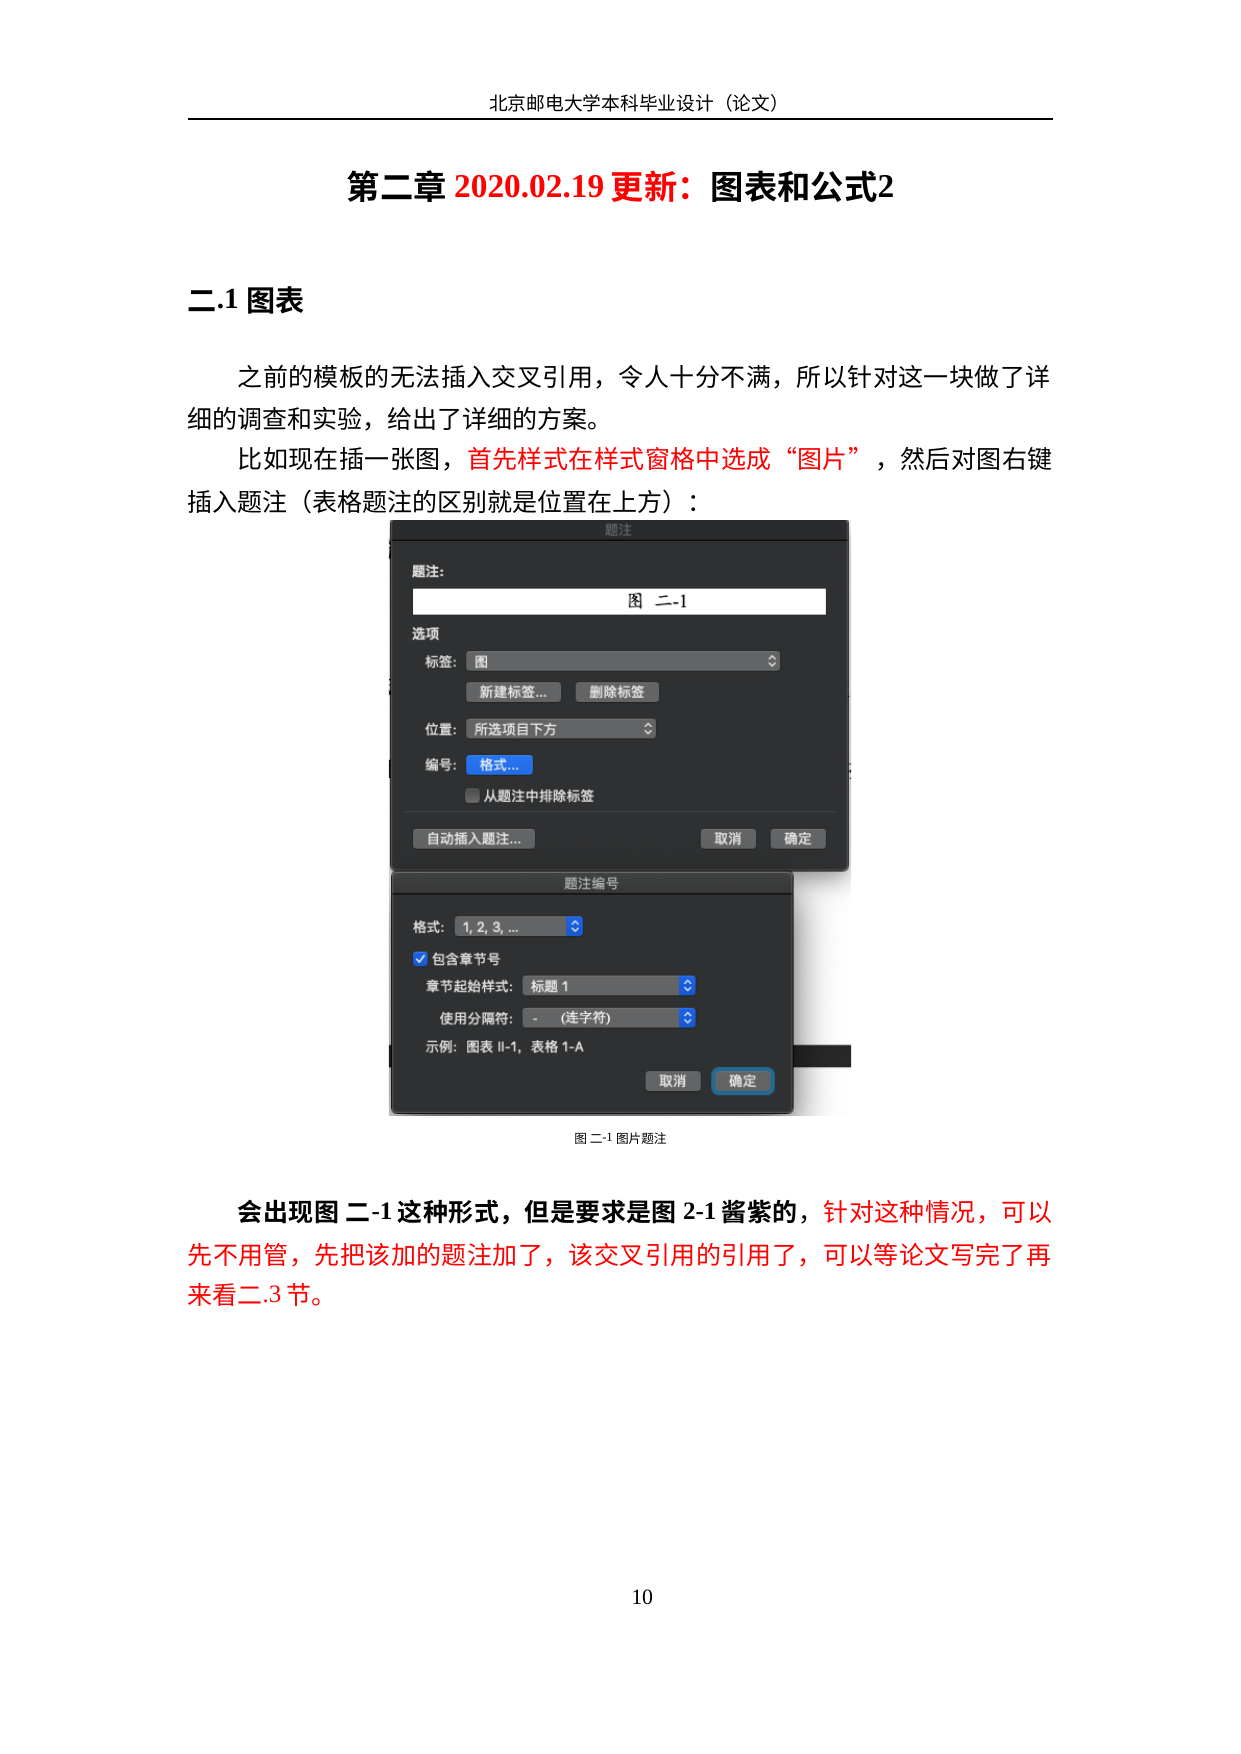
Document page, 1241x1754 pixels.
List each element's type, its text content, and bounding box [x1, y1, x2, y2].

text 会出现图 二-1这种形式，但是要求是图2-1酱紫的，针对这种情况，可以先不用管，先把该加的题注加了，该交叉引用的引用了，可以等论文写完了再来看2.3节。 [187, 1189, 1053, 1314]
text 比如现在插一张图，首先样式在样式窗格中选成“图片”，然后对图右键插入题注（表格题注的区别就是位置在上方）： [187, 437, 1053, 520]
subtitle 图表 [187, 277, 1053, 319]
text 图 二-1 图片题注 [187, 1116, 1053, 1148]
subtitle 2020.02.19更新：图表和公式 [187, 161, 1053, 209]
picture [388, 520, 852, 1116]
text 之前的模板的无法插入交叉引用，令人十分不满，所以针对这一块做了详细的调查和实验，给出了详细的方案。 [187, 353, 1053, 437]
